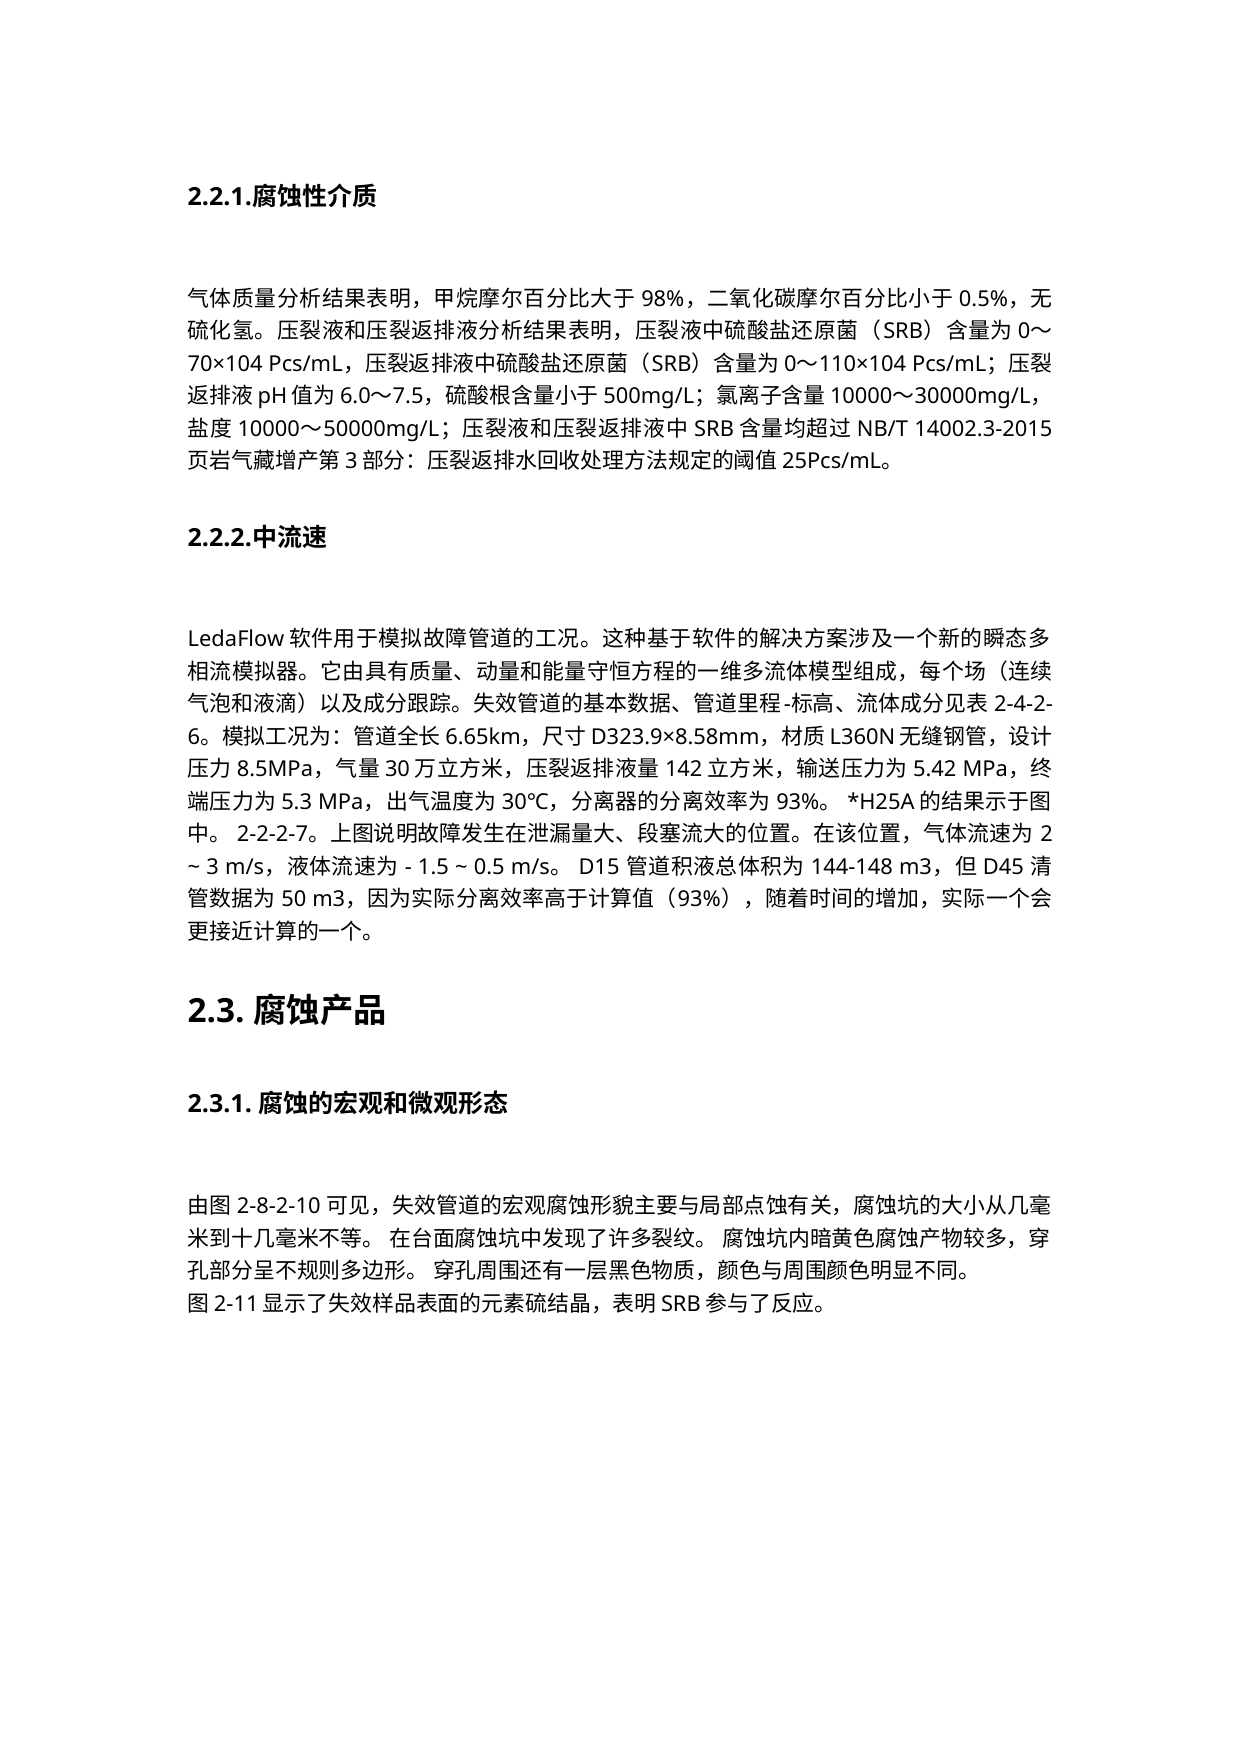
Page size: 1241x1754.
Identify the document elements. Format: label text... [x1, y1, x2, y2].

subtitle 2.3.1. 腐蚀的宏观和微观形态 [187, 1069, 1053, 1134]
text 由图 2-8-2-10 可见，失效管道的宏观腐蚀形貌主要与局部点蚀有关，腐蚀坑的大小从几毫米到十几毫米不等。 在台面腐蚀坑中发现了许多裂纹。 腐蚀坑内暗黄色腐蚀产物较多，穿孔部分呈不规则多边形。 穿孔周围还有一层黑色物质，颜色与周围颜色明显不同。 [187, 1188, 1053, 1286]
subtitle 2.2.2.中流速 [187, 503, 1053, 568]
text LedaFlow软件用于模拟故障管道的工况。这种基于软件的解决方案涉及一个新的瞬态多相流模拟器。它由具有质量、动量和能量守恒方程的一维多流体模型组成，每个场（连续、气泡和液滴）以及成分跟踪。失效管道的基本数据、管道里程-标高、流体成分见表2-4-2-6。模拟工况为：管道全长6.65km，尺寸D323.9×8.58mm，材质L360N无缝钢管，设计压力8.5MPa，气量30万立方米，压裂返排液量142立方米，输送压力为5.42 MPa，终端压力为5.3 MPa，出气温度为30℃，分离器的分离效率为93%。 *H25A的结果示于图中。 2-2-2-7。上图说明故障发生在泄漏量大、段塞流大的位置。在该位置，气体流速为 2 ~ 3 m/s，液体流速为 - 1.5 ~ 0.5 m/s。 D15 管道积液总体积为 144-148 m3，但 D45 清管数据为 50 m3，因为实际分离效率高于计算值（93%），随着时间的增加，实际一个会更接近计算的一个。 [187, 621, 1053, 946]
subtitle 2.2.1.腐蚀性介质 [187, 162, 1053, 227]
text 图2-11显示了失效样品表面的元素硫结晶，表明SRB参与了反应。 [187, 1286, 1053, 1318]
subtitle 2.3. 腐蚀产品 [187, 975, 1053, 1040]
